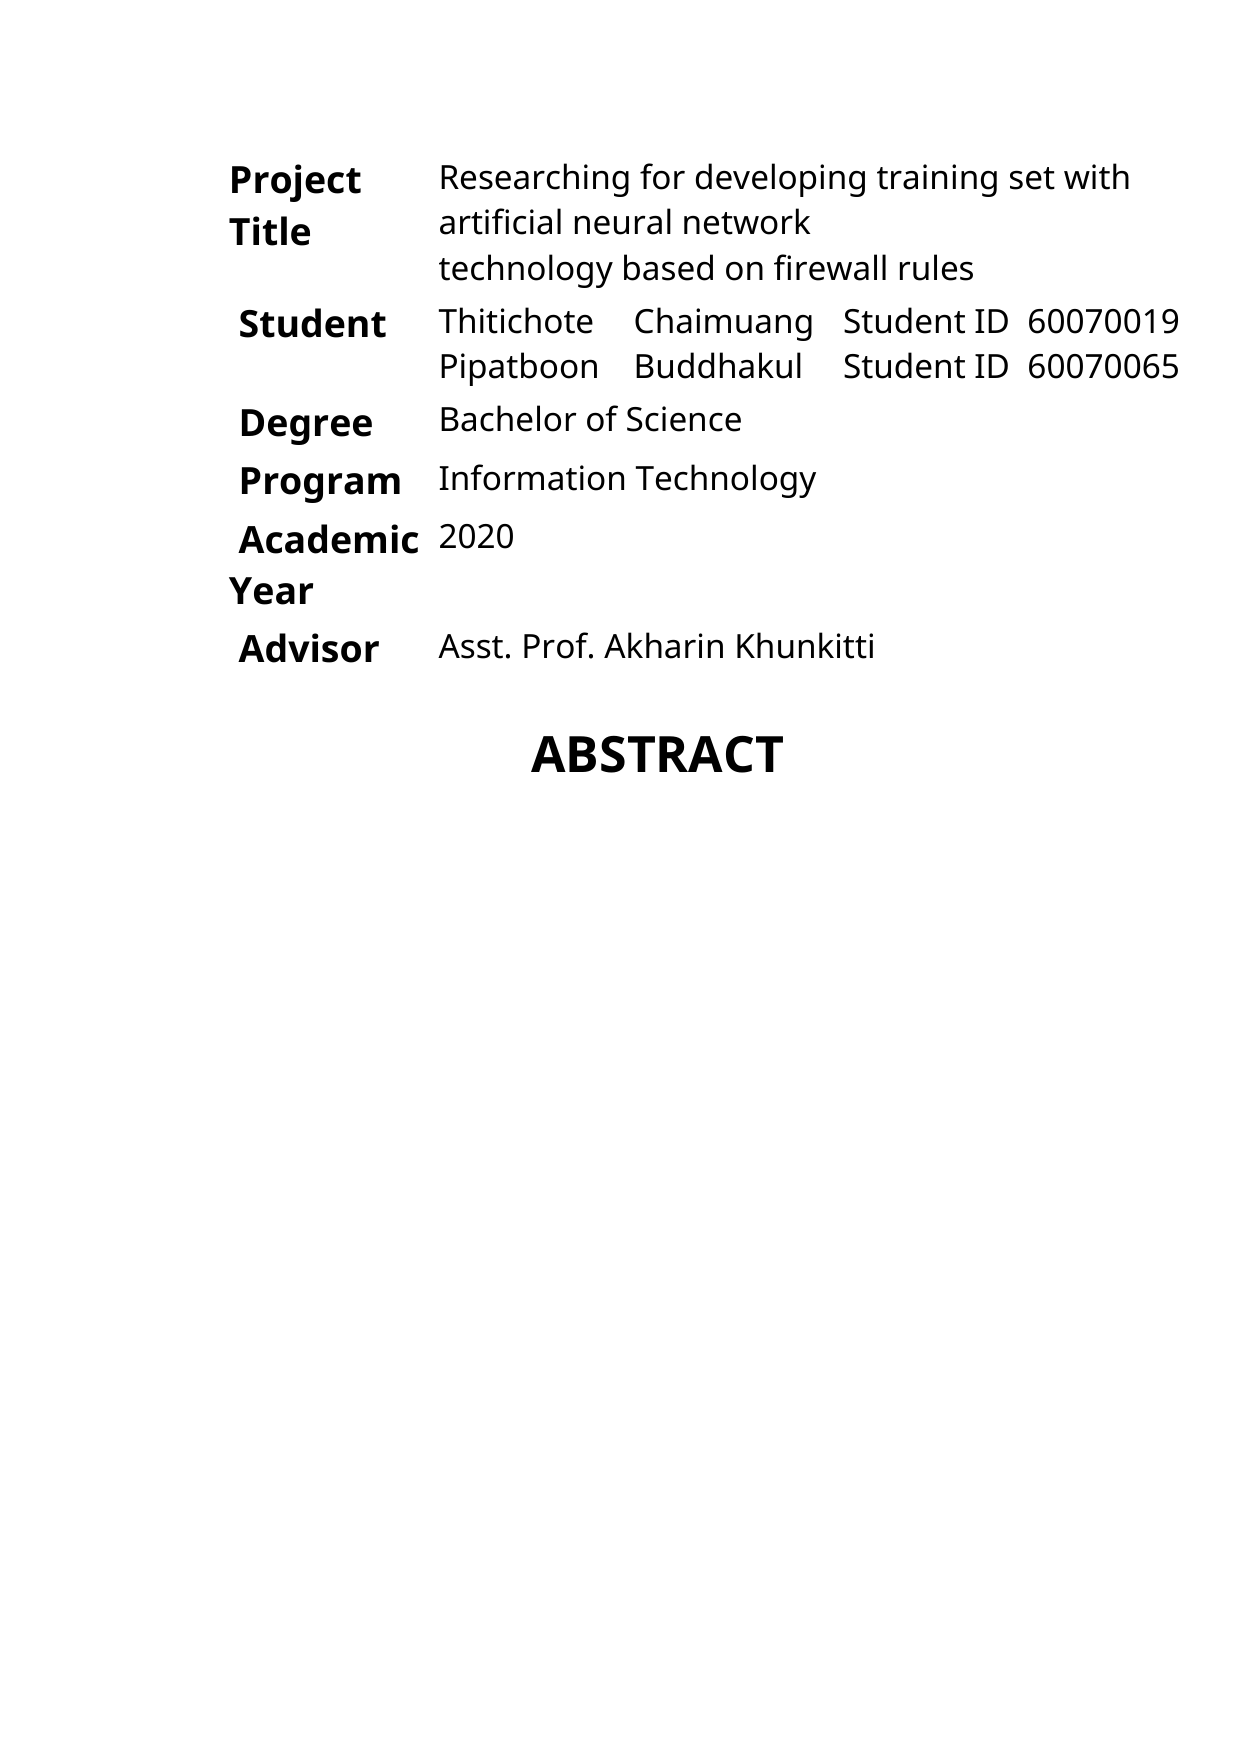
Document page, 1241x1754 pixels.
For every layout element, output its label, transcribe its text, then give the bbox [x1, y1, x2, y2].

table_cell Degree [225, 392, 434, 451]
text ABSTRACT [225, 719, 1090, 787]
table_cell Advisor [225, 619, 434, 677]
table_cell Chaimuang Buddhakul [621, 294, 839, 392]
table_cell 2020 [435, 509, 1225, 619]
table_header Researching for developing training set with artificial neural network technology based on firewall rules [435, 150, 1225, 294]
table_cell Student [225, 294, 434, 392]
table_cell Student ID 60070019 Student ID 60070065 [839, 294, 1225, 392]
table_cell Asst. Prof. Akharin Khunkitti [435, 619, 1225, 677]
table_header Project Title [225, 150, 434, 294]
table_cell Bachelor of Science [435, 392, 1225, 451]
table_cell Academic Year [225, 509, 434, 619]
table_cell Program [225, 451, 434, 509]
table_cell Thitichote Pipatboon [435, 294, 621, 392]
table_cell Information Technology [435, 451, 1225, 509]
